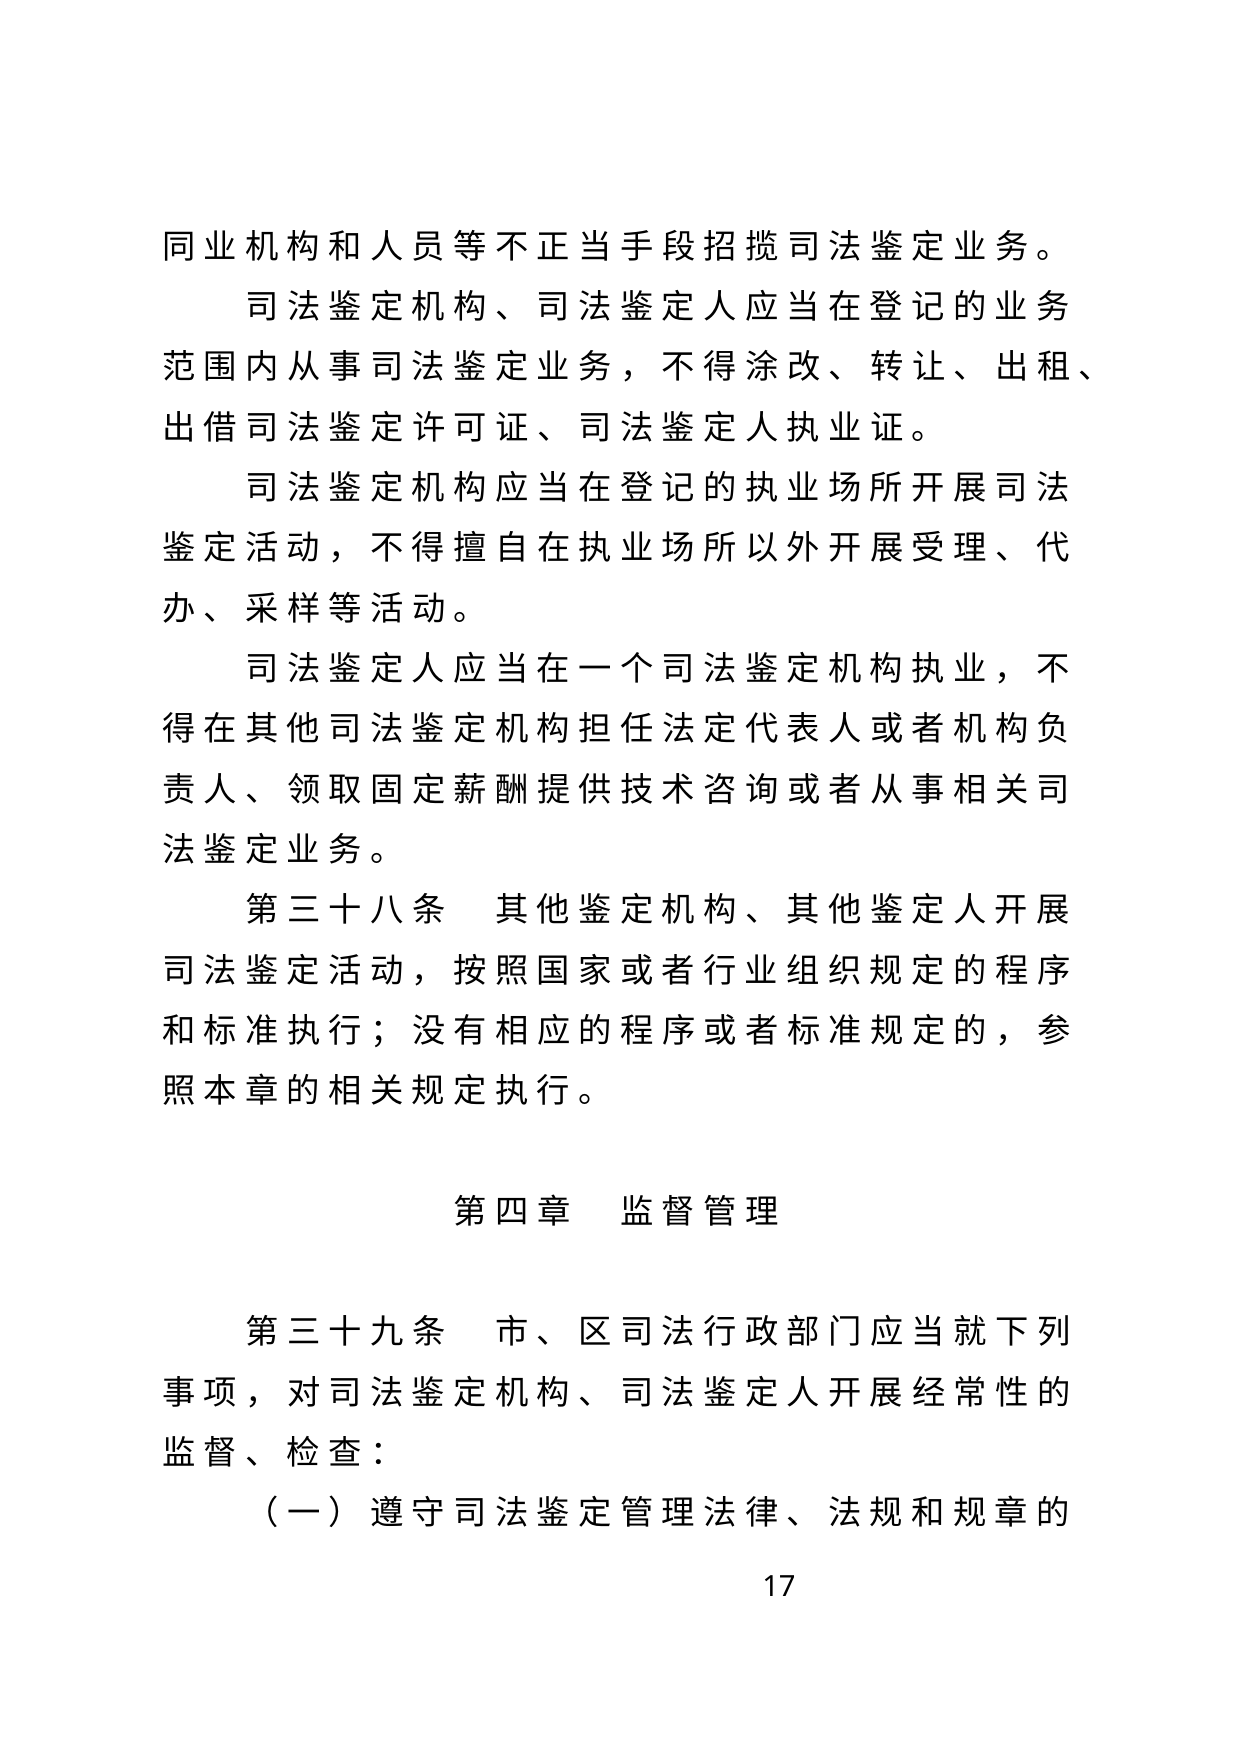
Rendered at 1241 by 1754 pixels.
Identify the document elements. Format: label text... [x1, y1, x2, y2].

text 第三十九条 市、区司法行政部门应当就下列事项，对司法鉴定机构、司法鉴定人开展经常性的监督、检查： [162, 1299, 1078, 1480]
text 第三十八条 其他鉴定机构、其他鉴定人开展司法鉴定活动，按照国家或者行业组织规定的程序和标准执行；没有相应的程序或者标准规定的，参照本章的相关规定执行。 [162, 877, 1078, 1118]
text 第四章 监督管理 [162, 1178, 1078, 1239]
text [162, 213, 1078, 274]
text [162, 1480, 1078, 1540]
text 司法鉴定人应当在一个司法鉴定机构执业，不得在其他司法鉴定机构担任法定代表人或者机构负责人、领取固定薪酬提供技术咨询或者从事相关司法鉴定业务。 [162, 636, 1078, 877]
text 司法鉴定机构应当在登记的执业场所开展司法鉴定活动，不得擅自在执业场所以外开展受理、代办、采样等活动。 [162, 455, 1078, 636]
text 司法鉴定机构、司法鉴定人应当在登记的业务范围内从事司法鉴定业务，不得涂改、转让、出租、出借司法鉴定许可证、司法鉴定人执业证。 [162, 274, 1078, 455]
